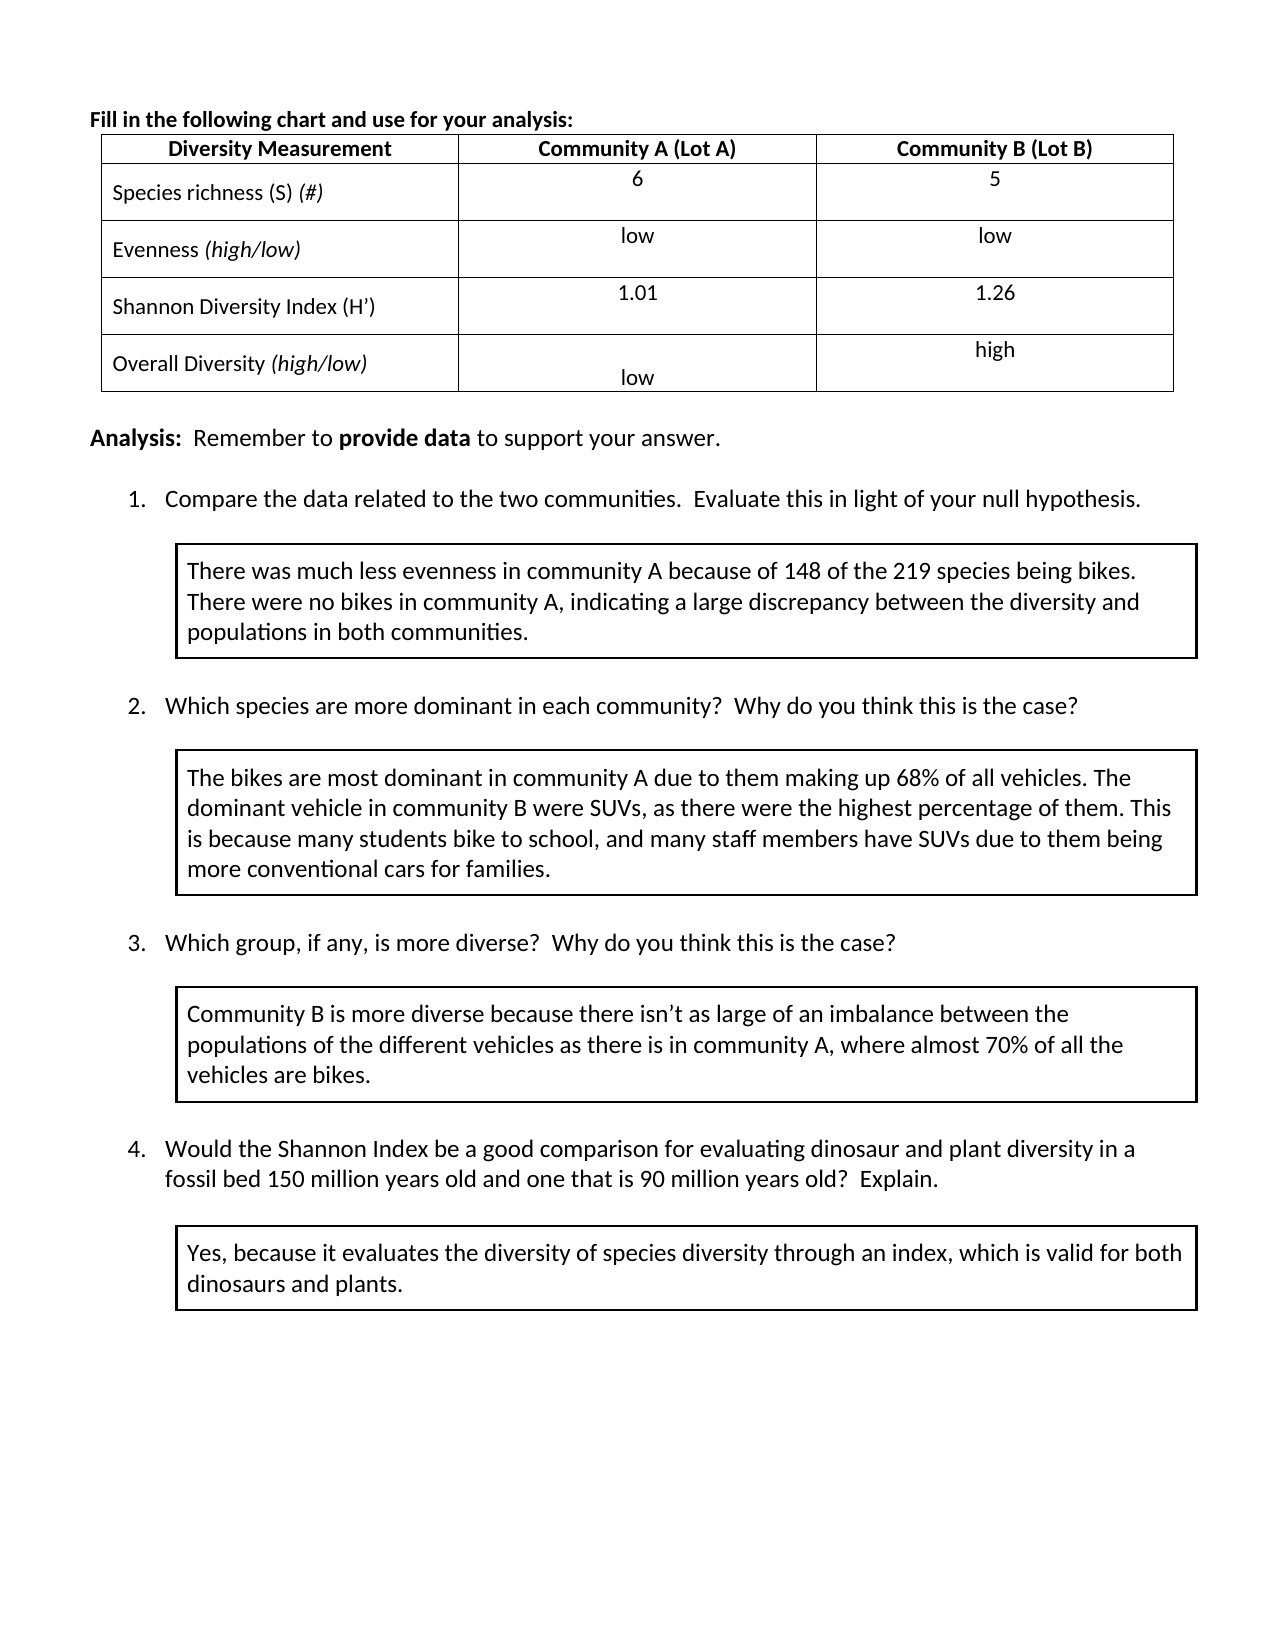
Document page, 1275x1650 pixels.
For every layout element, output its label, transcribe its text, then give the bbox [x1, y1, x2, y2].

table_cell Shannon Diversity Index (H’) [102, 278, 458, 334]
table_header Diversity Measurement [102, 135, 458, 163]
list Which species are more dominant in each community? Why do you think this is the case? [127, 690, 1185, 749]
table_header Yes, because it evaluates the diversity of species diversity through an index, which is valid for both dinosaurs and plants. [178, 1227, 1195, 1309]
table_cell high [817, 335, 1173, 391]
table_cell Overall Diversity (high/low) [102, 335, 458, 391]
table_header Community B is more diverse because there isn’t as large of an imbalance between the populations of the different vehicles as there is in community A, where almost 70% of all the vehicles are bikes. [178, 988, 1195, 1101]
table_cell low [459, 221, 816, 277]
table_cell 6 [459, 164, 816, 220]
text Analysis: Remember to provide data to support your answer. [90, 422, 1185, 453]
text Fill in the following chart and use for your analysis: [90, 106, 1185, 133]
table_cell Species richness (S) (#) [102, 164, 458, 220]
table_header Community B (Lot B) [817, 135, 1173, 163]
table_cell Evenness (high/low) [102, 221, 458, 277]
table_cell 1.26 [817, 278, 1173, 334]
list Which group, if any, is more diverse? Why do you think this is the case? [127, 927, 1185, 986]
list Compare the data related to the two communities. Evaluate this in light of your null hypothesis. [127, 483, 1185, 543]
table_cell 5 [817, 164, 1173, 220]
table_header There was much less evenness in community A because of 148 of the 219 species being bikes. There were no bikes in community A, indicating a large discrepancy between the diversity and populations in both communities. [178, 545, 1195, 657]
table_cell low [817, 221, 1173, 277]
table_cell 1.01 [459, 278, 816, 334]
table_header The bikes are most dominant in community A due to them making up 68% of all vehicles. The dominant vehicle in community B were SUVs, as there were the highest percentage of them. This is because many students bike to school, and many staff members have SUVs due to them being more conventional cars for families. [178, 751, 1195, 894]
table_header Community A (Lot A) [459, 135, 816, 163]
list Would the Shannon Index be a good comparison for evaluating dinosaur and plant diversity in a fossil bed 150 million years old and one that is 90 million years old? Explain. [127, 1133, 1185, 1194]
table_cell low [459, 335, 816, 391]
